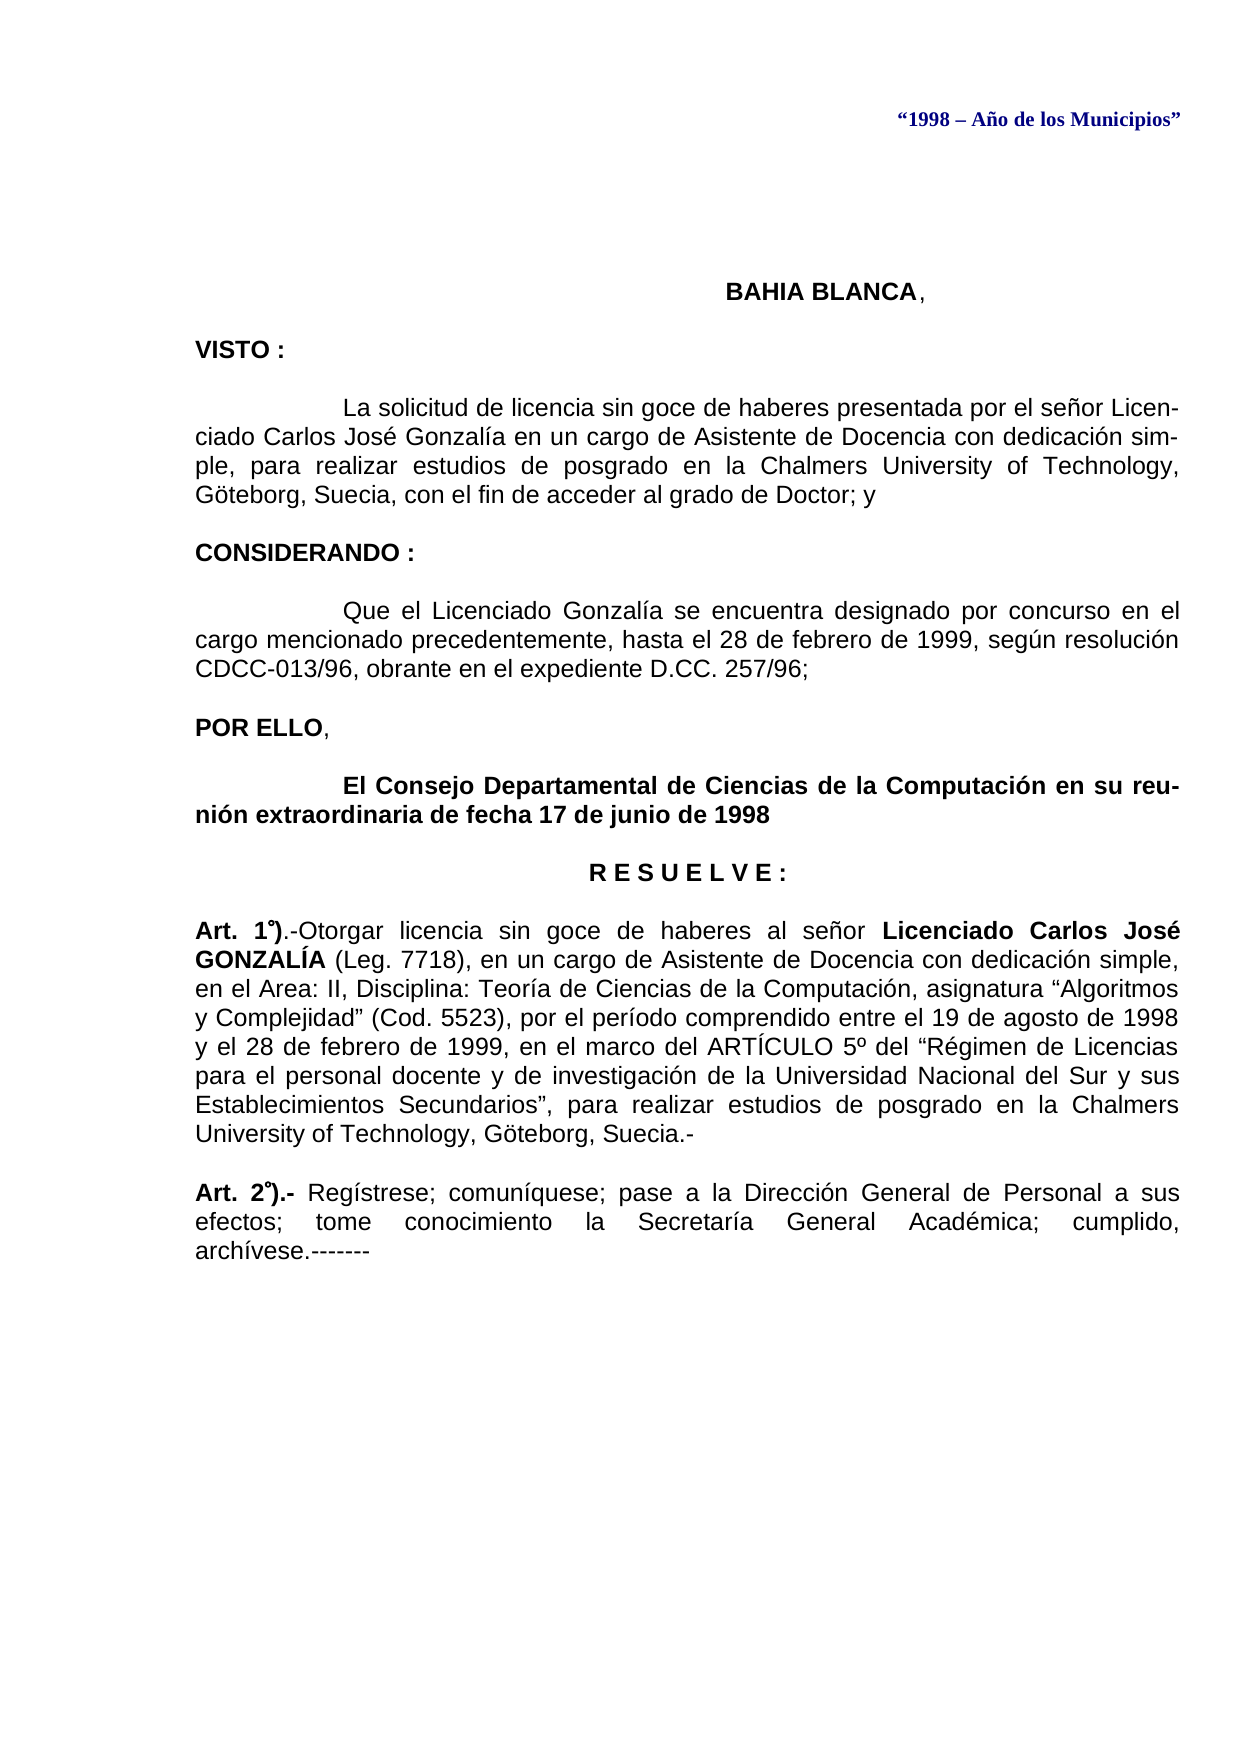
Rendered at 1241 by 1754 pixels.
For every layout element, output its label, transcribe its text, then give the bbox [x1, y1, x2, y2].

text La solicitud de licencia sin goce de haberes presentada por el señor Licen-ciado Carlos José Gonzalía en un cargo de Asistente de Docencia con dedicación sim-ple, para realizar estudios de posgrado en la Chalmers University of Technology, Göteborg, Suecia, con el fin de acceder al grado de Doctor; y [195, 393, 1181, 509]
text El Consejo Departamental de Ciencias de la Computación en su reu-nión extraordinaria de fecha 17 de junio de 1998 [195, 771, 1181, 829]
text “1998 – Año de los Municipios” [195, 107, 1181, 131]
text BAHIA BLANCA, [195, 277, 1181, 306]
text R E S U E L V E : [195, 858, 1181, 887]
text Art. 2).- Regístrese; comuníquese; pase a la Dirección General de Personal a sus efectos; tome conocimiento la Secretaría General Académica; cumplido, archívese.------- [195, 1177, 1181, 1265]
text VISTO : [195, 335, 1181, 364]
text CONSIDERANDO : [195, 538, 1181, 567]
text POR ELLO, [195, 712, 1181, 742]
text Art. 1).-Otorgar licencia sin goce de haberes al señor Licenciado Carlos José GONZALÍA (Leg. 7718), en un cargo de Asistente de Docencia con dedicación simple, en el Area: II, Disciplina: Teoría de Ciencias de la Computación, asignatura “Algoritmos y Complejidad” (Cod. 5523), por el período comprendido entre el 19 de agosto de 1998 y el 28 de febrero de 1999, en el marco del ARTÍCULO 5º del “Régimen de Licencias para el personal docente y de investigación de la Universidad Nacional del Sur y sus Establecimientos Secundarios”, para realizar estudios de posgrado en la Chalmers University of Technology, Göteborg, Suecia.- [195, 916, 1181, 1148]
text Que el Licenciado Gonzalía se encuentra designado por concurso en el cargo mencionado precedentemente, hasta el 28 de febrero de 1999, según resolución CDCC-013/96, obrante en el expediente D.CC. 257/96; [195, 596, 1181, 683]
